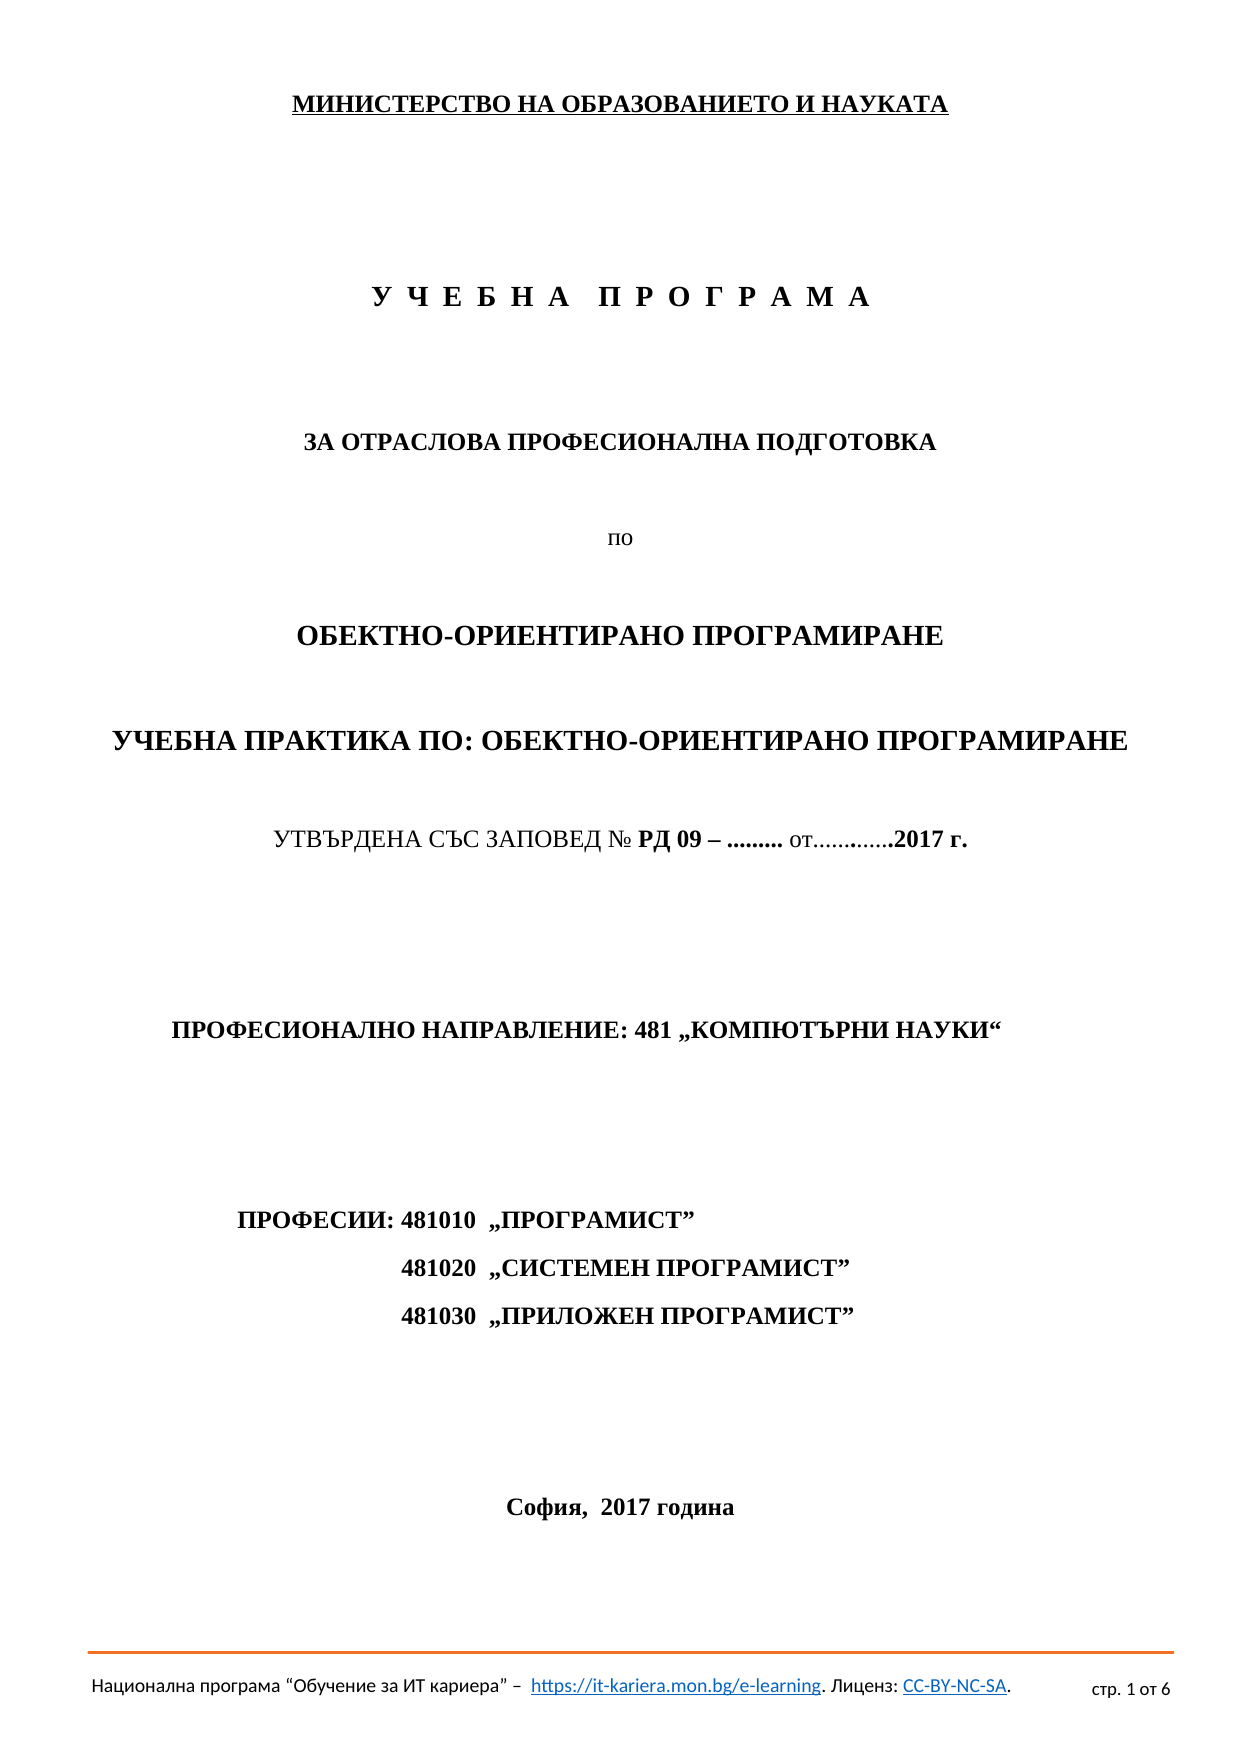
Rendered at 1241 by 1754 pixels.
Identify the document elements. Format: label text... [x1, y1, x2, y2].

text по [89, 522, 1152, 551]
text МИНИСТЕРСТВО НА ОБРАЗОВАНИЕТО И НАУКАТА [89, 89, 1152, 117]
text У Ч Е Б Н А П Р О Г Р А М А [89, 279, 1152, 312]
text ОБЕКТНО-ОРИЕНТИРАНО ПРОГРАМИРАНЕ [89, 618, 1152, 651]
text УЧЕБНА ПРАКТИКА ПО: ОБЕКТНО-ОРИЕНТИРАНО ПРОГРАМИРАНЕ [89, 723, 1152, 757]
text София, 2017 година [89, 1492, 1152, 1521]
text ЗА ОТРАСЛОВА ПРОФЕСИОНАЛНА ПОДГОТОВКА [89, 427, 1152, 456]
text 481020 „СИСТЕМЕН ПРОГРАМИСТ” [387, 1253, 1152, 1282]
text 481030 „ПРИЛОЖЕН ПРОГРАМИСТ” [314, 1301, 1152, 1330]
text ПРОФЕСИОНАЛНО НАПРАВЛЕНИЕ: 481 „КОМПЮТЪРНИ НАУКИ“ [171, 1015, 1152, 1043]
text ПРОФЕСИИ: 481010 „ПРОГРАМИСТ” [237, 1206, 1152, 1234]
text УТВЪРДЕНА СЪС ЗАПОВЕД № РД 09 – ......... от.............2017 г. [89, 824, 1152, 853]
